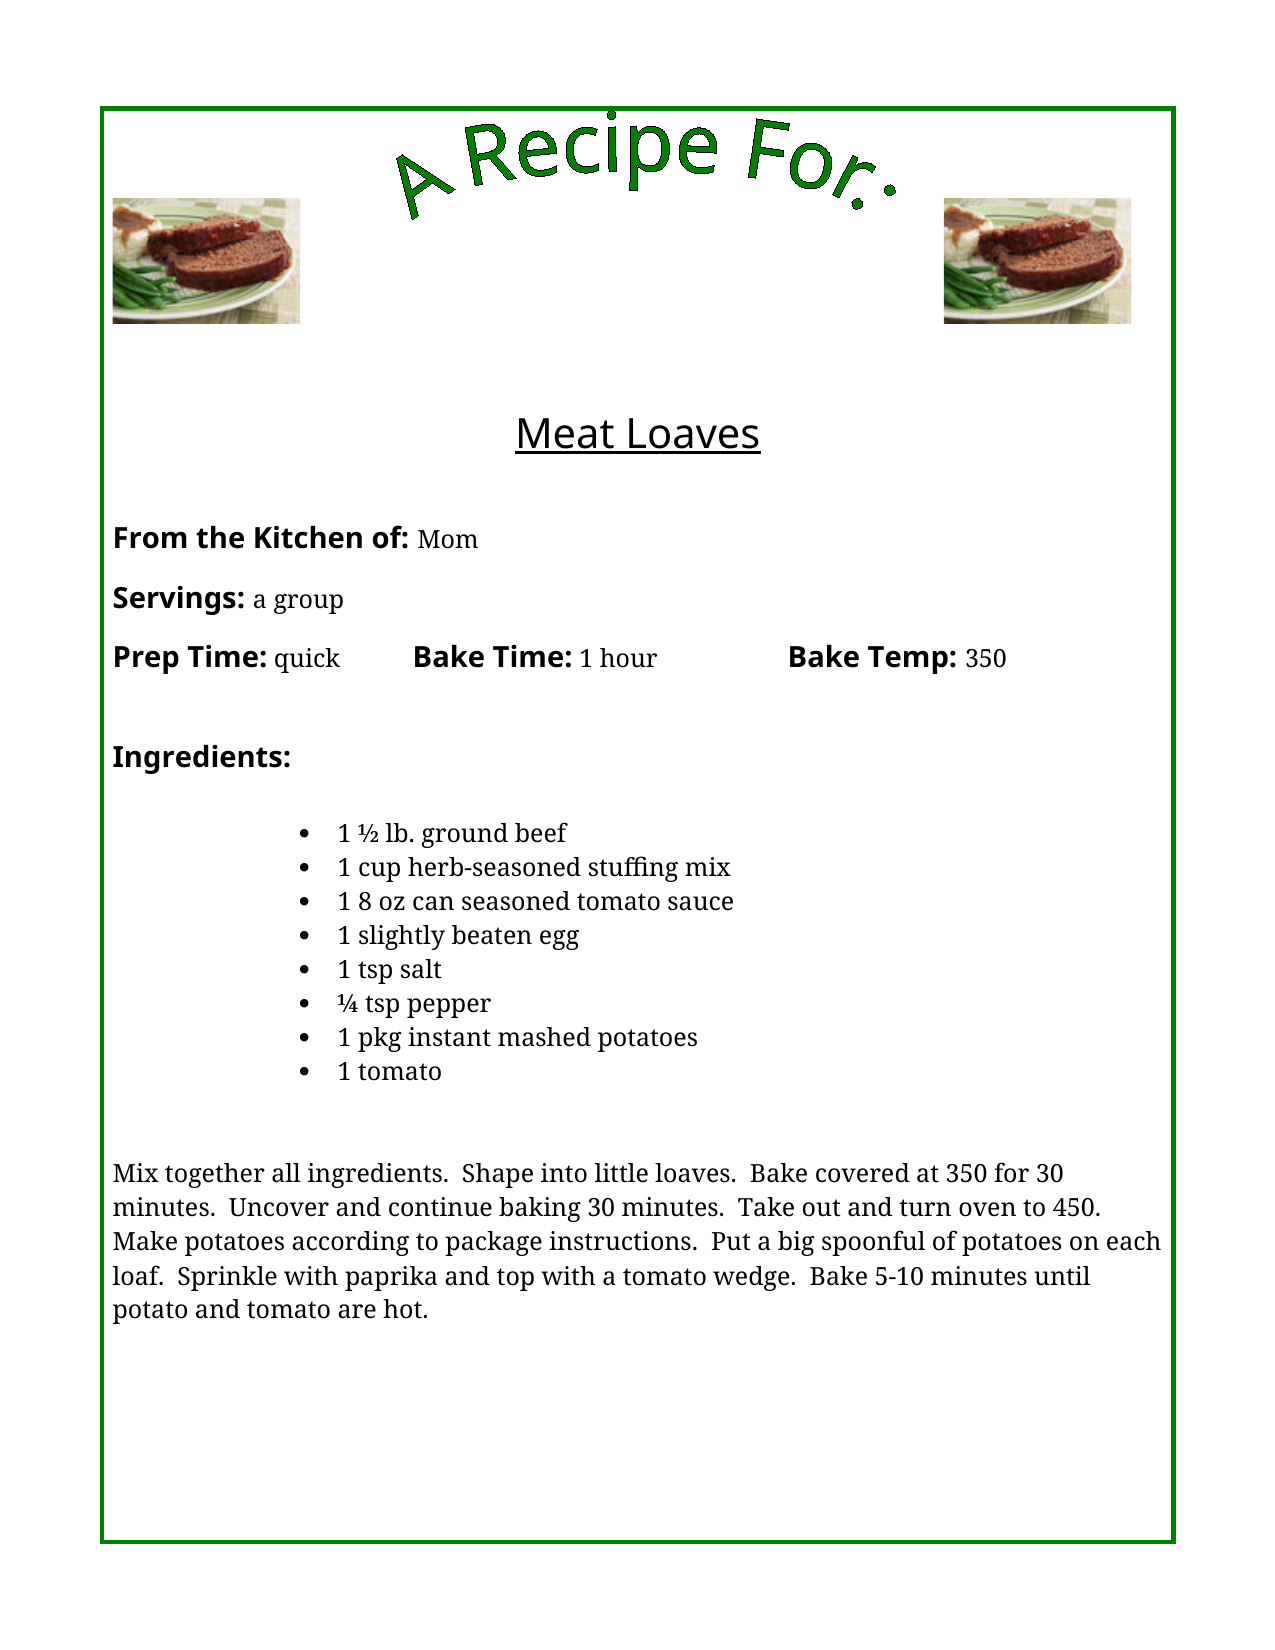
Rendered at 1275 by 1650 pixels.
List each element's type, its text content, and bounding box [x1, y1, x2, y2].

list 1 slightly beaten egg [300, 917, 1162, 952]
list 1 ½ lb. ground beef [300, 815, 1162, 849]
picture [943, 198, 1132, 324]
list 1 tsp salt [300, 952, 1162, 986]
list 1 pkg instant mashed potatoes [300, 1020, 1162, 1054]
list 1 cup herb-seasoned stuffing mix [300, 849, 1162, 883]
list 1 8 oz can seasoned tomato sauce [300, 883, 1162, 917]
text Ingredients: [112, 736, 1162, 776]
list ¼ tsp pepper [300, 986, 1162, 1020]
list 1 tomato [300, 1054, 1162, 1088]
text Mix together all ingredients. Shape into little loaves. Bake covered at 350 for 30 minutes. Uncover and continue baking 30 minutes. Take out and turn oven to 450. Make potatoes according to package instructions. Put a big spoonful of potatoes on each loaf. Sprinkle with paprika and top with a tomato wedge. Bake 5-10 minutes until potato and tomato are hot. [112, 1156, 1162, 1326]
subtitle Meat Loaves [112, 403, 1162, 460]
text From the Kitchen of: Mom [112, 518, 1162, 557]
picture [112, 198, 300, 324]
text Prep Time: quick Bake Time: 1 hour Bake Temp: 350 [112, 637, 1162, 676]
text Servings: a group [112, 577, 1162, 617]
